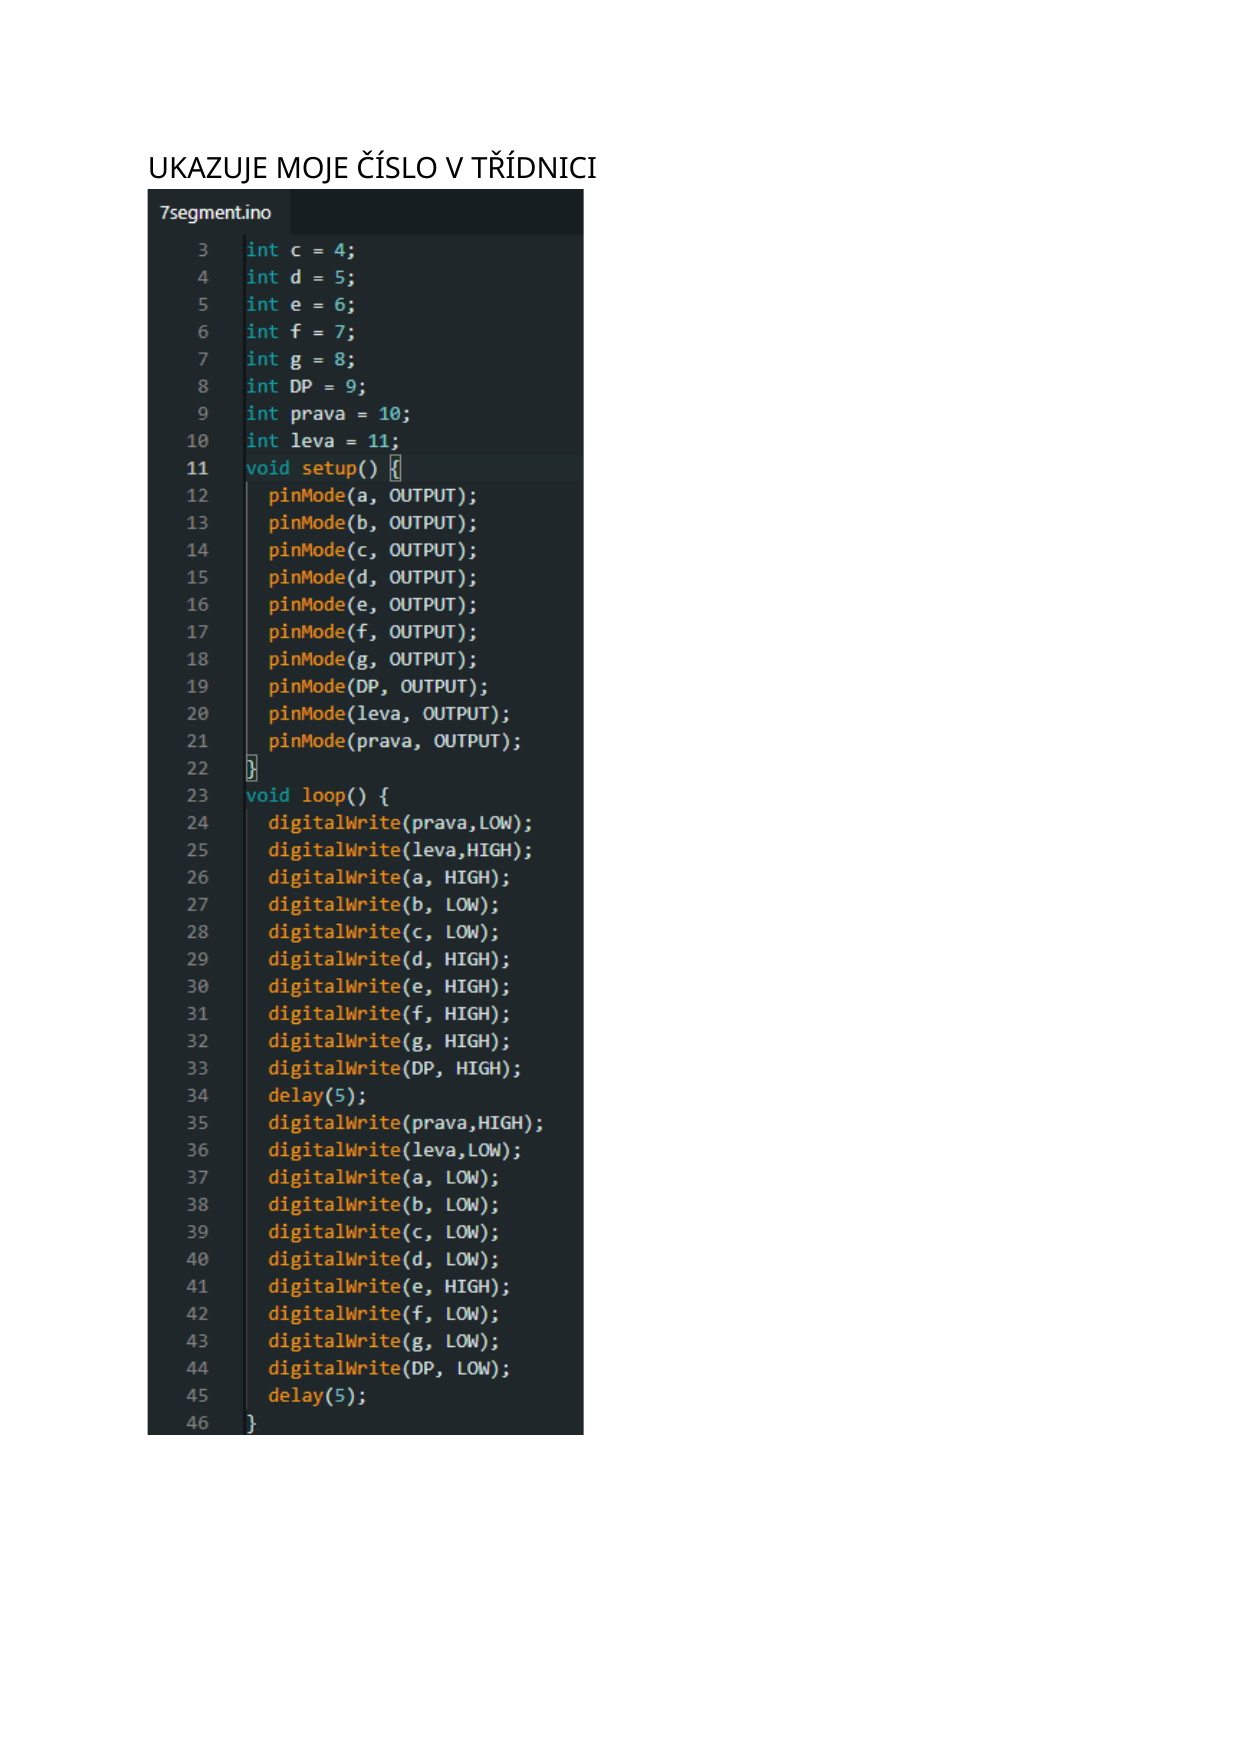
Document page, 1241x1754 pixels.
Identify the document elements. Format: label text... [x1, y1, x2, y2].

picture [147, 189, 584, 1435]
